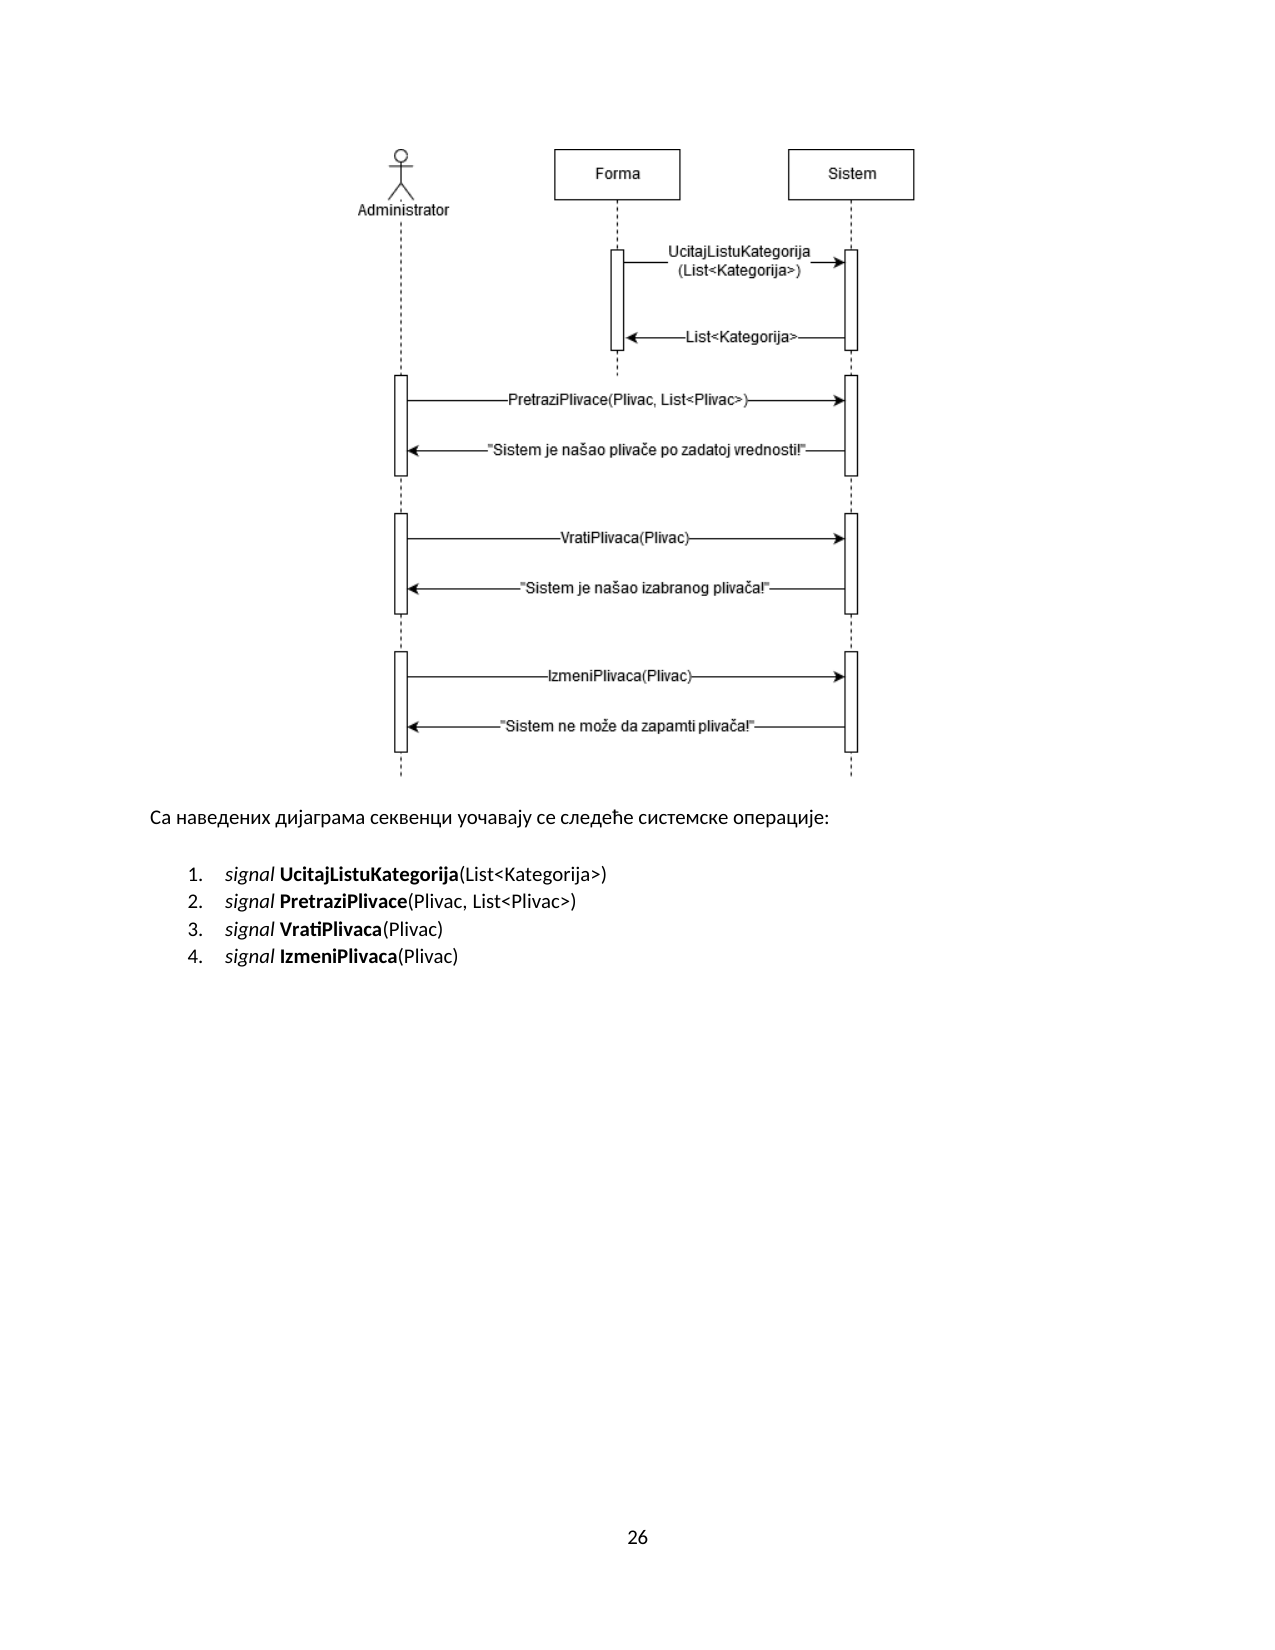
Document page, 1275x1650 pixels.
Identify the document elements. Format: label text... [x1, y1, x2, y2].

list signal PretraziPlivace(Plivac, List<Plivac>) [187, 888, 1125, 914]
list signal IzmeniPlivaca(Plivac) [187, 943, 1125, 969]
text Са наведених дијаграма секвенци уочавају се следеће системске операције: [150, 804, 1125, 830]
list signal VratiPlivaca(Plivac) [187, 916, 1125, 941]
list signal UcitajListuKategorija(List<Kategorija>) [187, 861, 1125, 887]
picture [358, 149, 917, 778]
